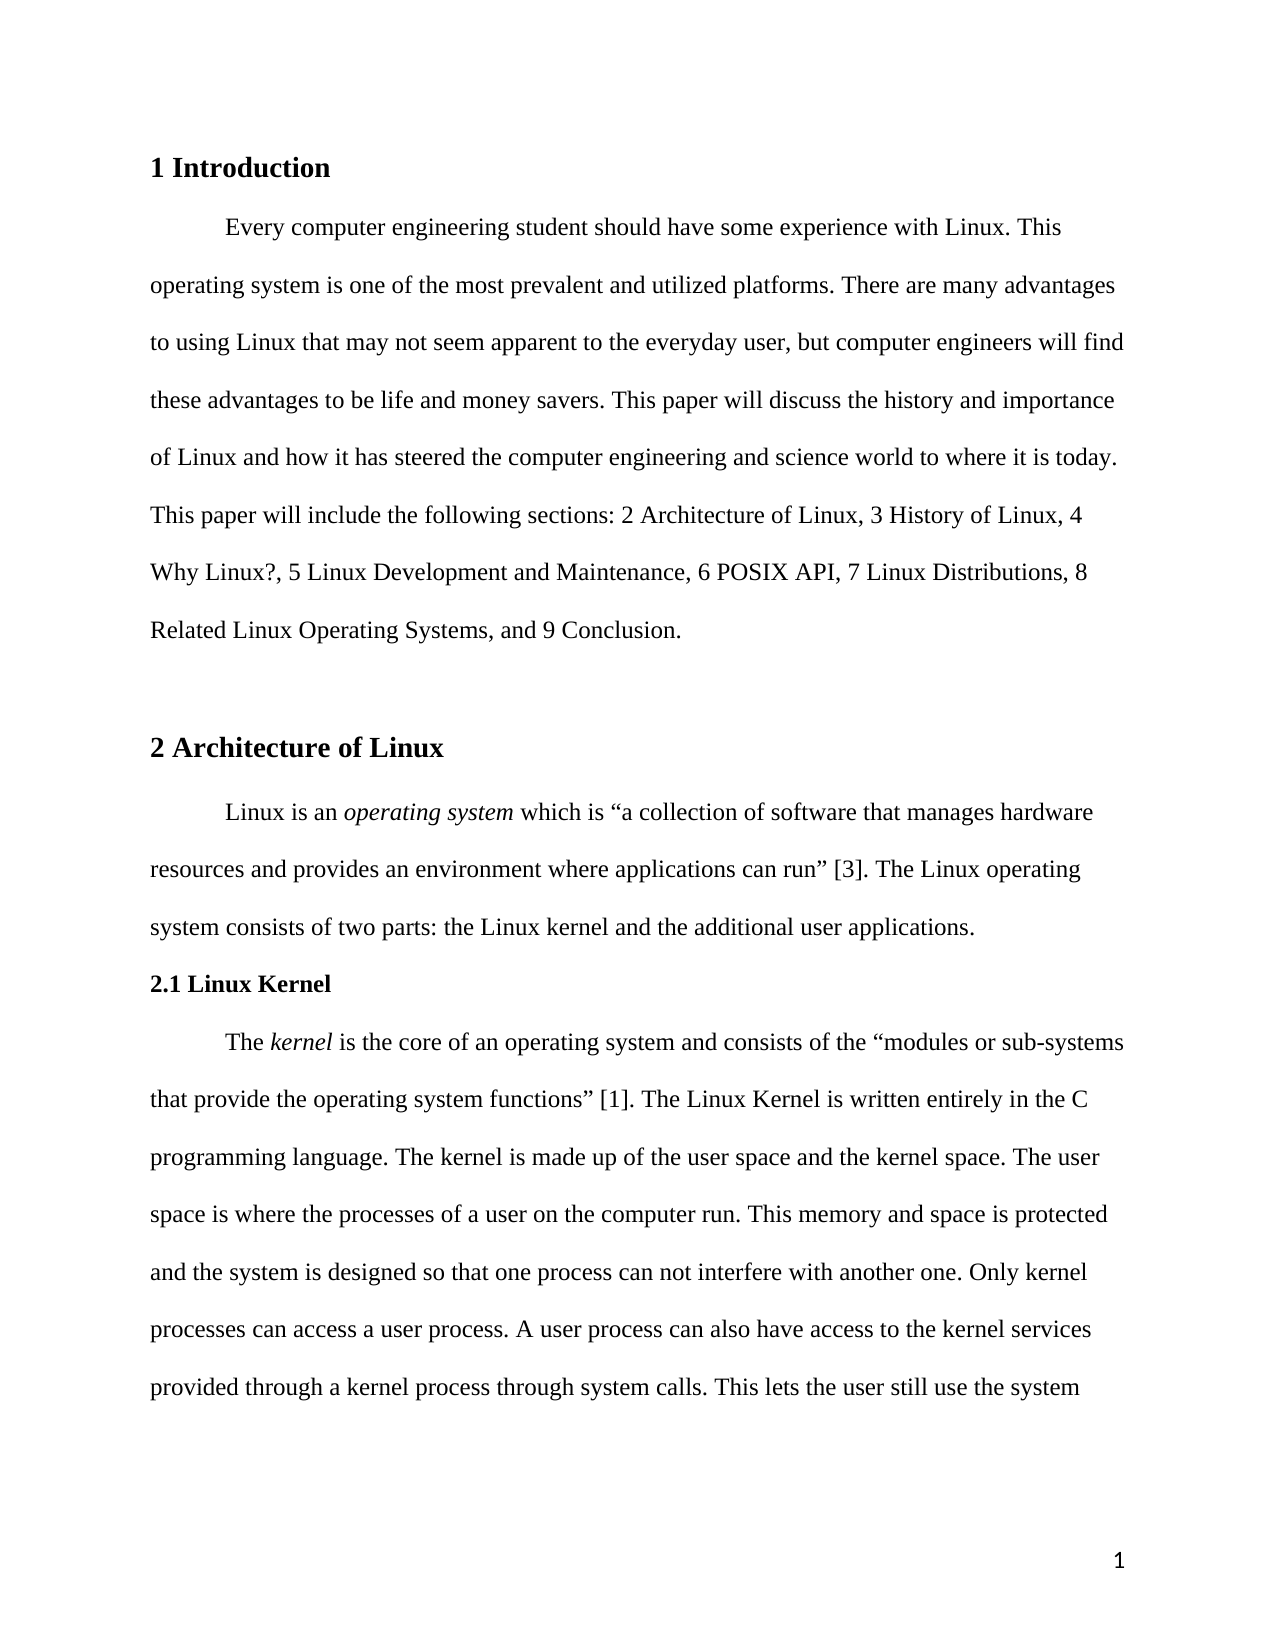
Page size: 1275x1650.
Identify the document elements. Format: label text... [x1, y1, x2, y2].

text 2.1 Linux Kernel [150, 969, 1125, 998]
text 1 Introduction [150, 150, 1125, 183]
text 2 Architecture of Linux [150, 730, 1125, 763]
text Linux is an operating system which is “a collection of software that manages hardware resources and provides an environment where applications can run” [3]. The Linux operating system consists of two parts: the Linux kernel and the additional user applications. [150, 797, 1125, 941]
text Every computer engineering student should have some experience with Linux. This operating system is one of the most prevalent and utilized platforms. There are many advantages to using Linux that may not seem apparent to the everyday user, but computer engineers will find these advantages to be life and money savers. This paper will discuss the history and importance of Linux and how it has steered the computer engineering and science world to where it is today. This paper will include the following sections: 2 Architecture of Linux, 3 History of Linux, 4 Why Linux?, 5 Linux Development and Maintenance, 6 POSIX API, 7 Linux Distributions, 8 Related Linux Operating Systems, and 9 Conclusion. [150, 212, 1125, 643]
